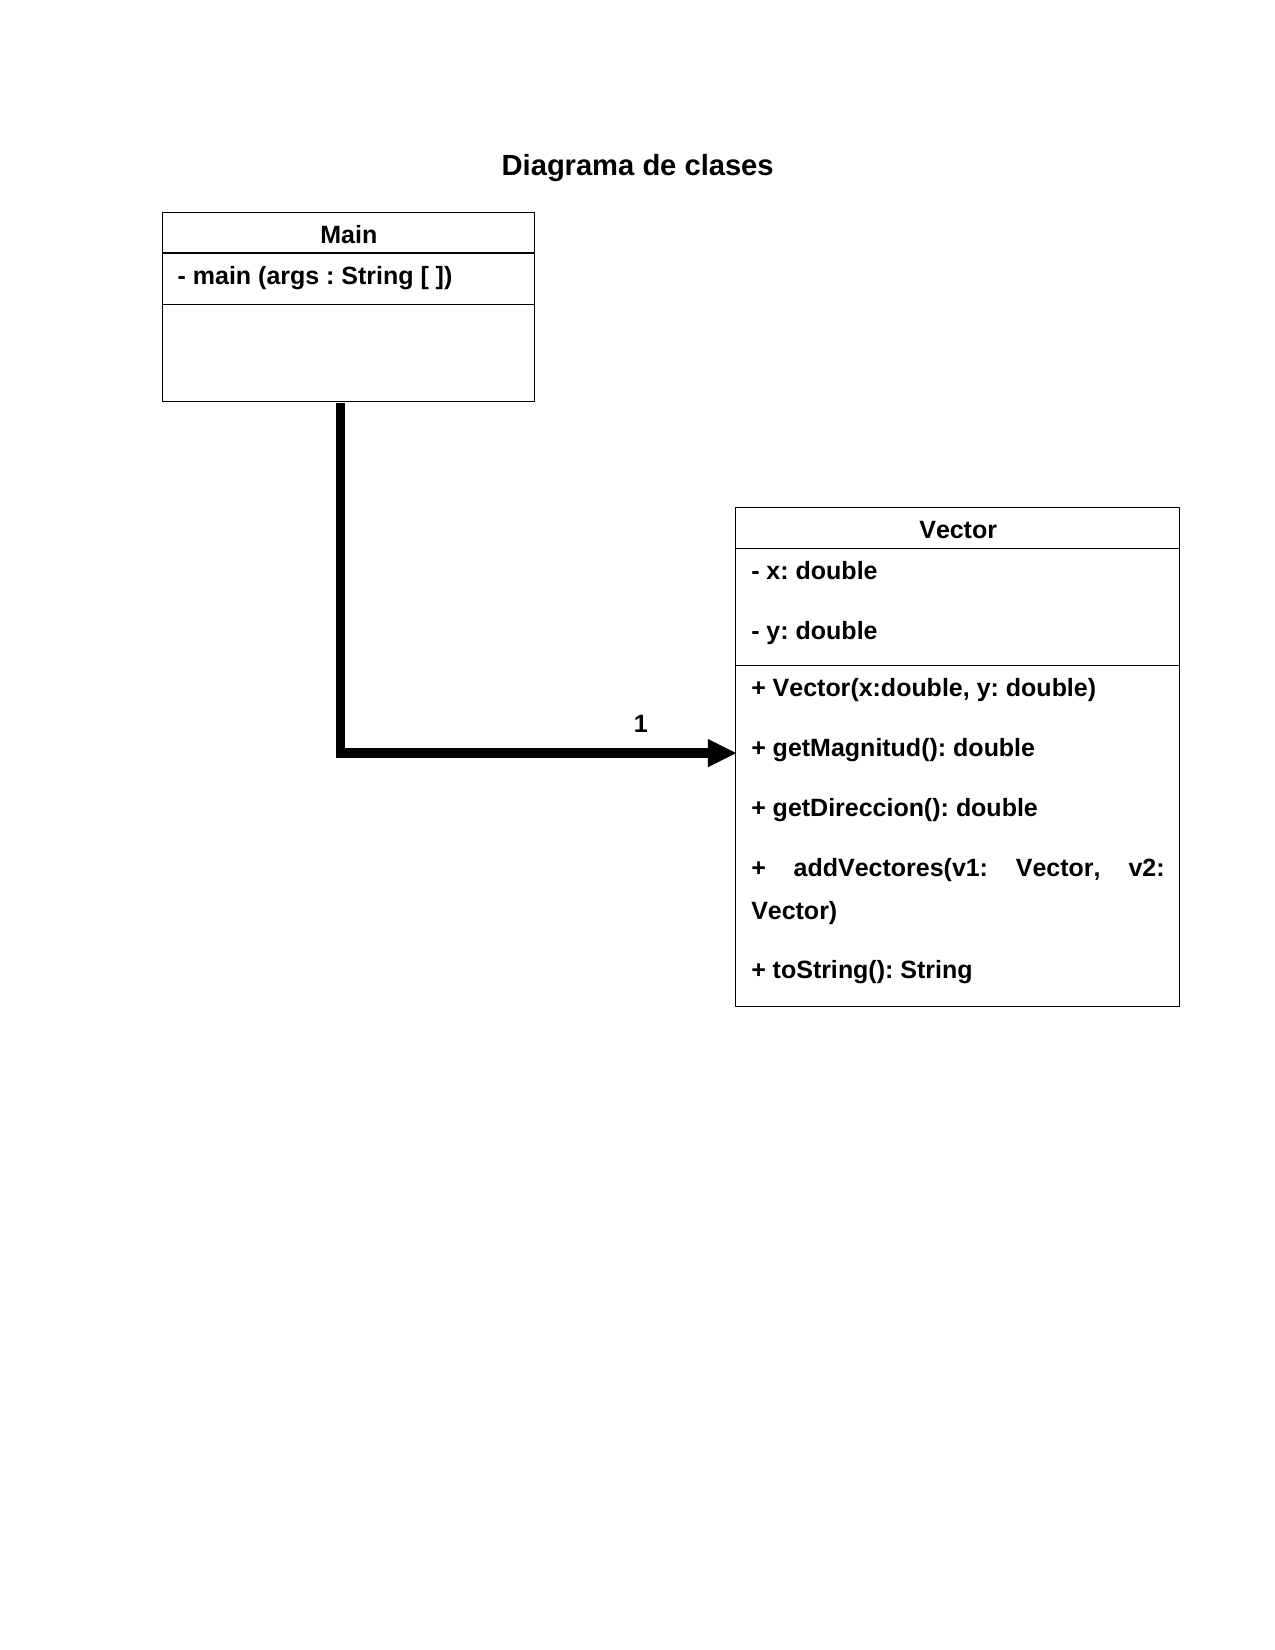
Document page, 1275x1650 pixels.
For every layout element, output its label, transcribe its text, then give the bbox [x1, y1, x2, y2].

text Diagrama de clases [177, 148, 1098, 181]
